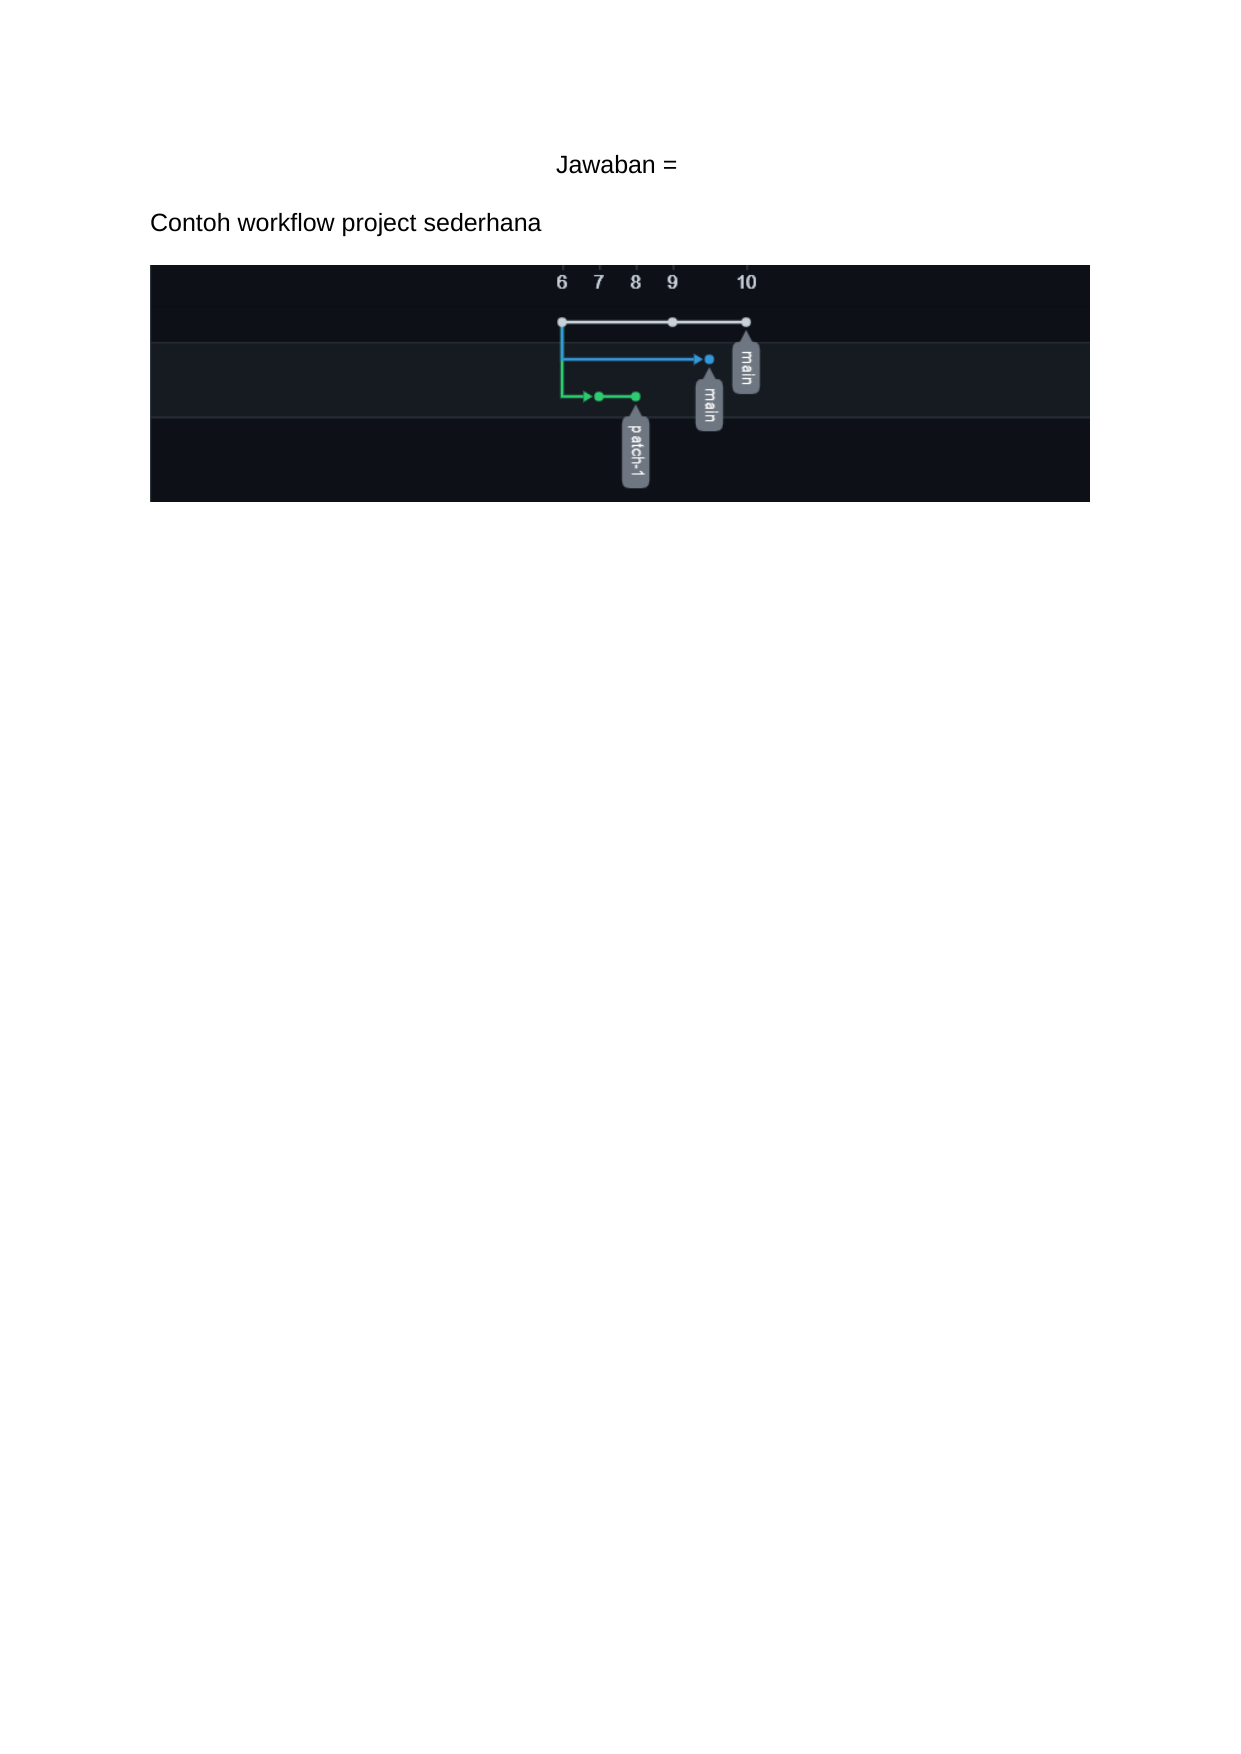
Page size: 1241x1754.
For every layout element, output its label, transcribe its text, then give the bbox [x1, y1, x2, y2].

picture [150, 265, 1090, 502]
text Jawaban = [150, 150, 1090, 179]
text Contoh workflow project sederhana [150, 207, 1090, 236]
